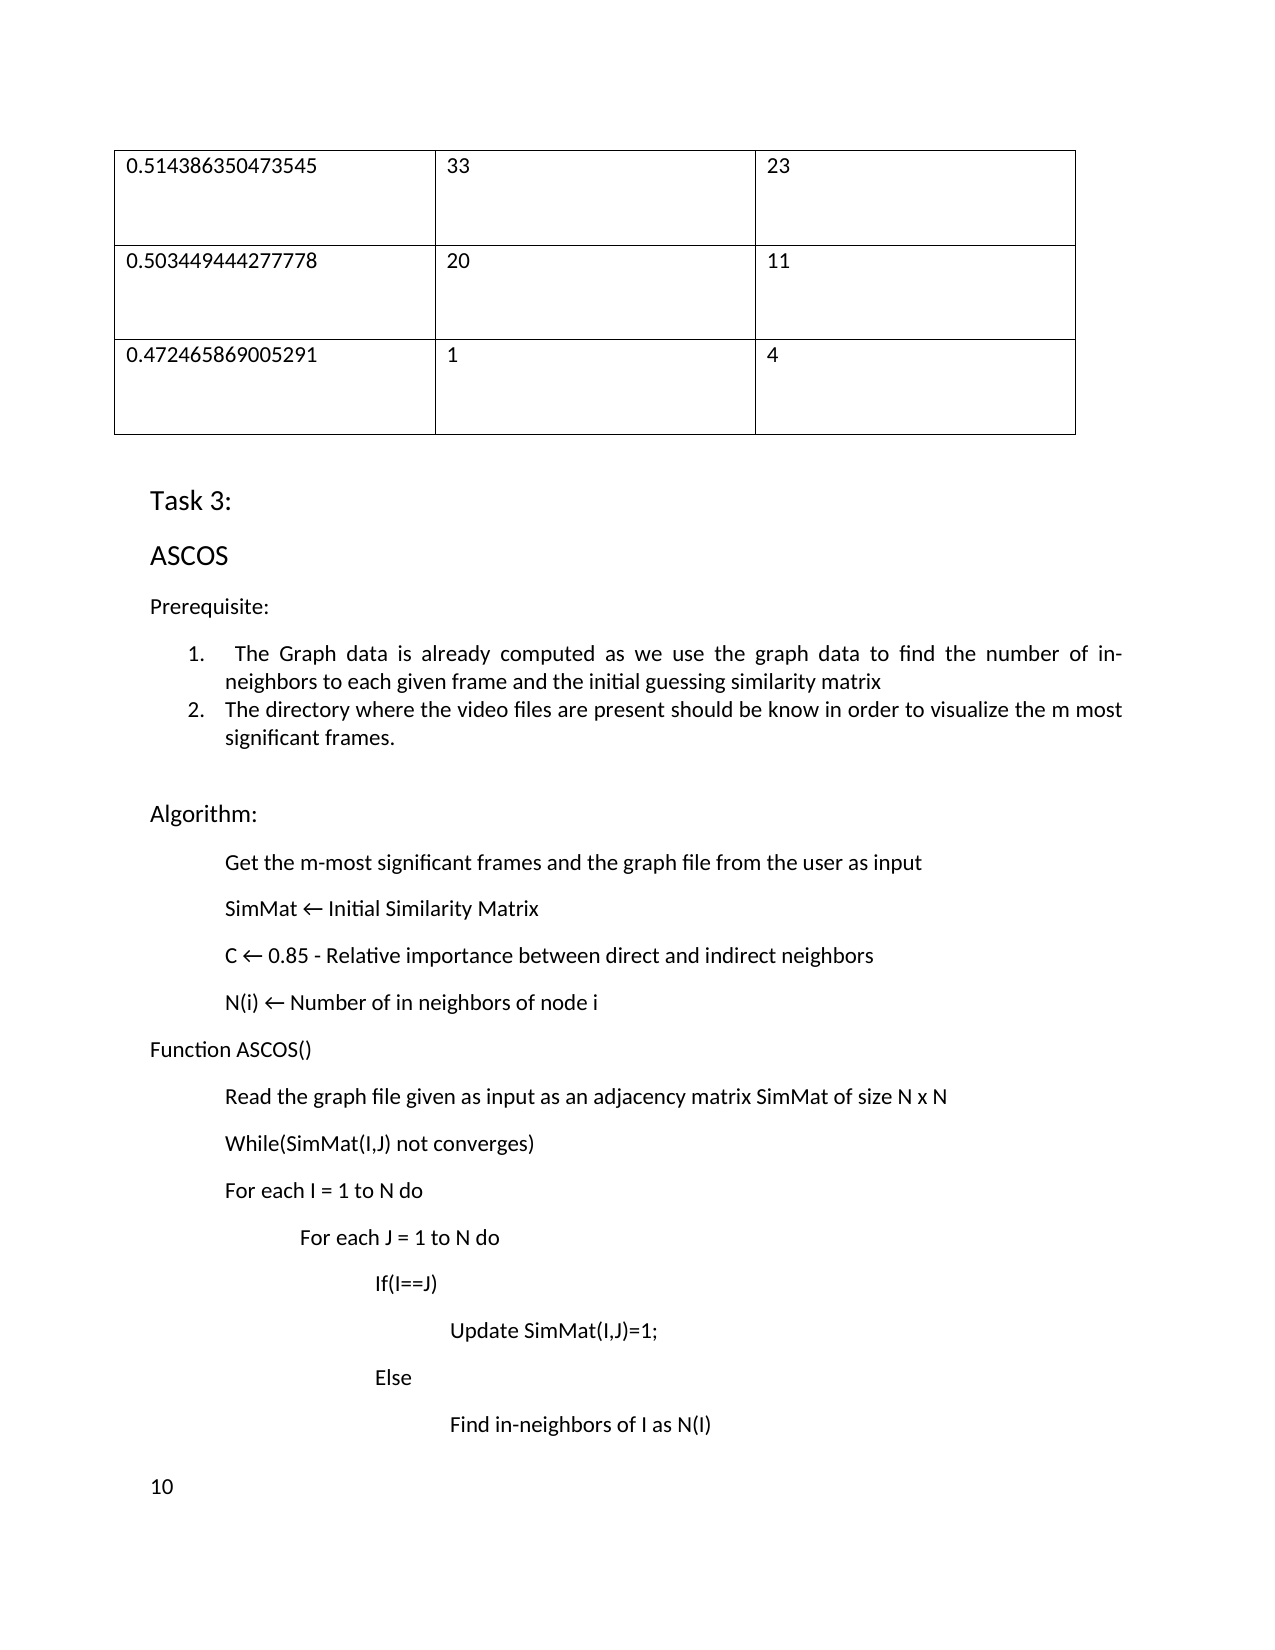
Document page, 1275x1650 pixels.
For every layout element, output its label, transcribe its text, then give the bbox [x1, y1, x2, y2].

text While(SimMat(I,J) not converges) [150, 1129, 1125, 1157]
text Update SimMat(I,J)=1; [150, 1316, 1125, 1344]
text Prerequisite: [150, 592, 1125, 620]
table_cell 11 [756, 246, 1075, 339]
text N(i) ← Number of in neighbors of node i [150, 988, 1125, 1016]
text Get the m-most significant frames and the graph file from the user as input [150, 848, 1125, 876]
list The Graph data is already computed as we use the graph data to find the number of in-neighbors to each given frame and the initial guessing similarity matrix [187, 639, 1125, 695]
text Else [150, 1363, 1125, 1391]
text Task 3: [150, 482, 1125, 518]
table_cell 0.472465869005291 [115, 340, 435, 434]
table_cell 33 [436, 151, 755, 245]
text ASCOS [150, 537, 1125, 573]
table_cell 1 [436, 340, 755, 434]
table_cell 4 [756, 340, 1075, 434]
table_cell 0.514386350473545 [115, 151, 435, 245]
text If(I==J) [150, 1269, 1125, 1297]
table_cell 0.503449444277778 [115, 246, 435, 339]
table_cell 20 [436, 246, 755, 339]
text Function ASCOS() [150, 1035, 1125, 1063]
table_cell 23 [756, 151, 1075, 245]
text SimMat ← Initial Similarity Matrix [150, 894, 1125, 922]
text Algorithm: [150, 798, 1125, 828]
text For each J = 1 to N do [150, 1223, 1125, 1251]
text Find in-neighbors of I as N(I) [150, 1410, 1125, 1438]
list The directory where the video files are present should be know in order to visualize the m most significant frames. [187, 695, 1125, 751]
text Read the graph file given as input as an adjacency matrix SimMat of size N x N [150, 1082, 1125, 1110]
text C ← 0.85 - Relative importance between direct and indirect neighbors [150, 941, 1125, 969]
text For each I = 1 to N do [150, 1176, 1125, 1204]
